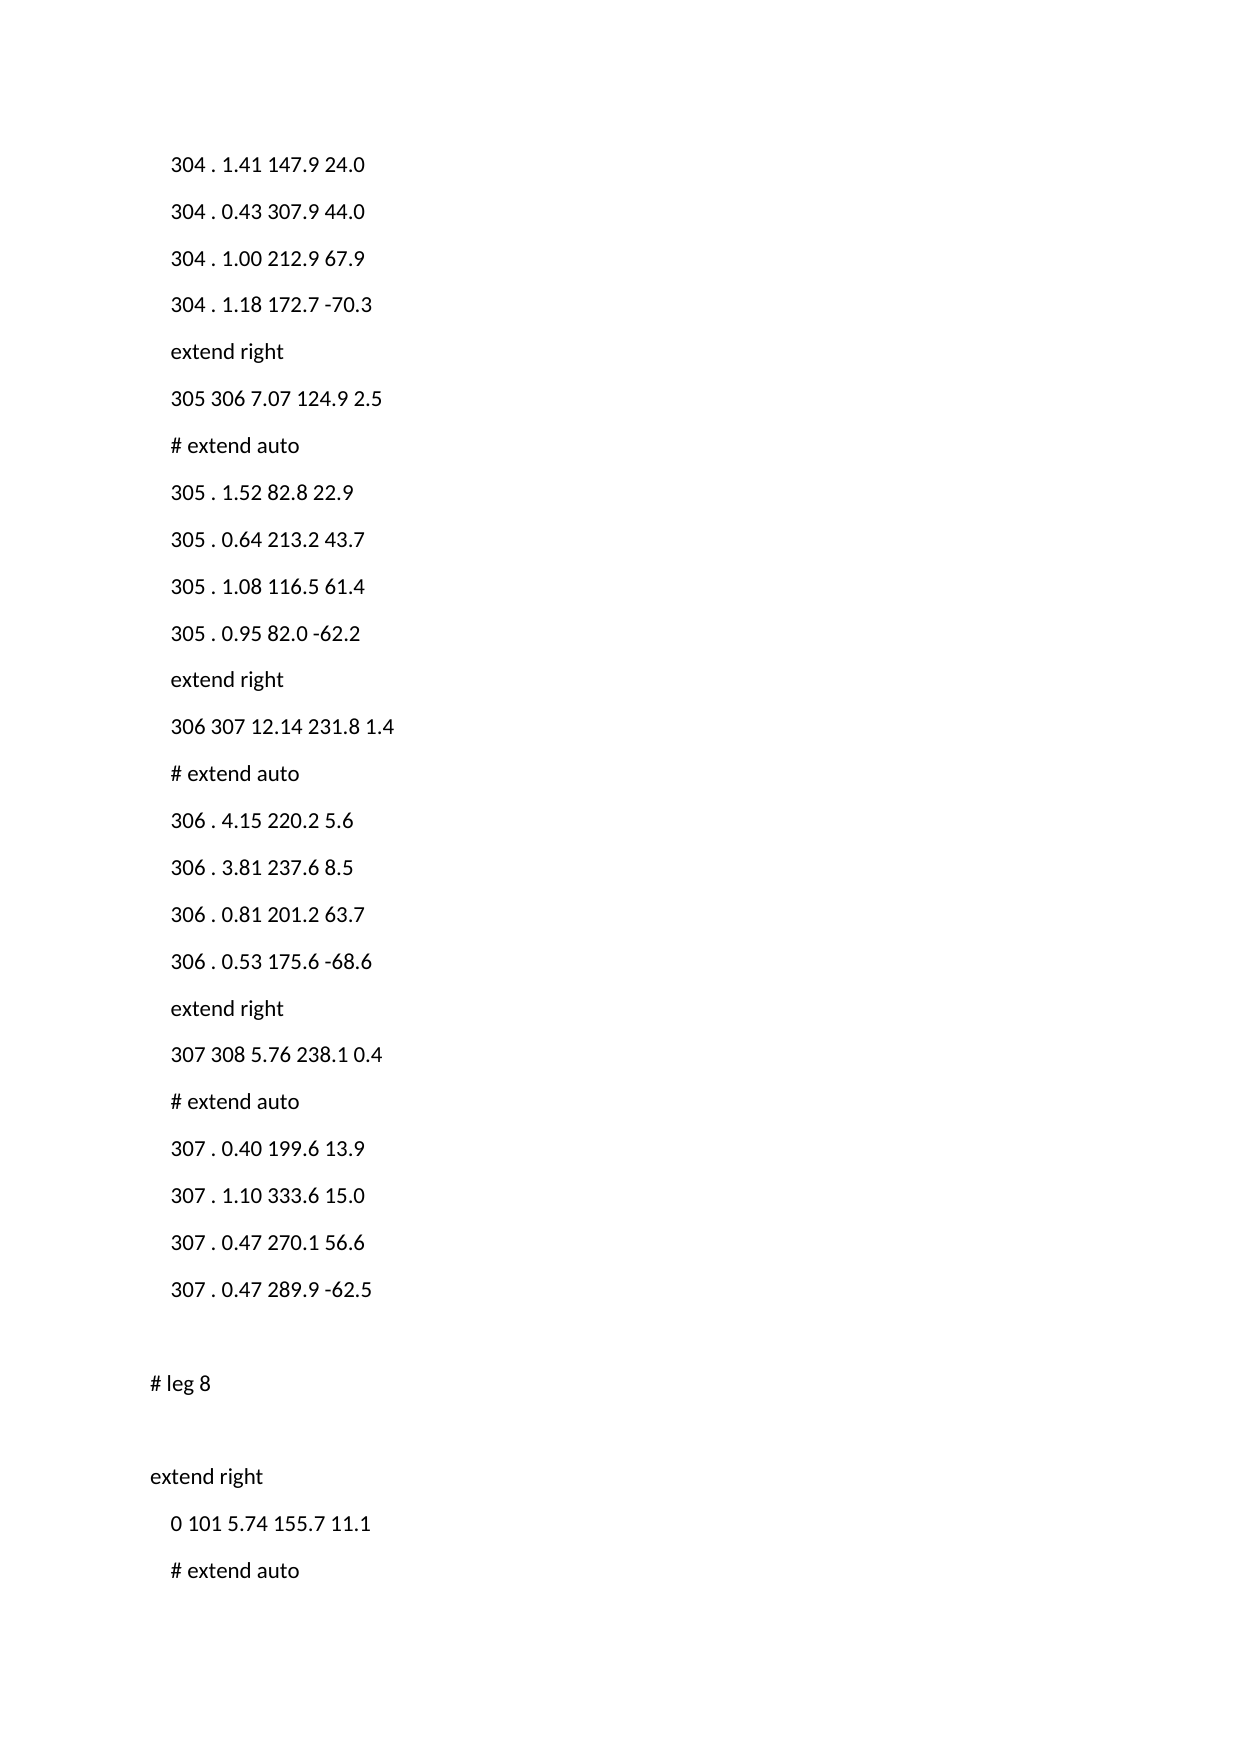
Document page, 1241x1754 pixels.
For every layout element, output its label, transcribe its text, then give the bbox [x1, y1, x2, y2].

text 304 . 1.18 172.7 -70.3 [150, 291, 1090, 319]
text 306 . 0.53 175.6 -68.6 [150, 947, 1090, 975]
text extend right [150, 666, 1090, 694]
text 305 . 0.95 82.0 -62.2 [150, 619, 1090, 647]
text 305 . 1.52 82.8 22.9 [150, 478, 1090, 506]
text 305 . 0.64 213.2 43.7 [150, 525, 1090, 553]
text extend right [150, 337, 1090, 366]
text 307 . 1.10 333.6 15.0 [150, 1181, 1090, 1209]
text 307 . 0.47 270.1 56.6 [150, 1228, 1090, 1256]
text extend right [150, 994, 1090, 1022]
text 305 306 7.07 124.9 2.5 [150, 384, 1090, 412]
text 305 . 1.08 116.5 61.4 [150, 572, 1090, 600]
text # extend auto [150, 1556, 1090, 1584]
text 307 308 5.76 238.1 0.4 [150, 1041, 1090, 1069]
text 307 . 0.47 289.9 -62.5 [150, 1275, 1090, 1303]
text 306 . 3.81 237.6 8.5 [150, 853, 1090, 881]
text 306 . 0.81 201.2 63.7 [150, 900, 1090, 928]
text 307 . 0.40 199.6 13.9 [150, 1134, 1090, 1162]
text 306 307 12.14 231.8 1.4 [150, 712, 1090, 741]
text 304 . 1.00 212.9 67.9 [150, 244, 1090, 272]
text 304 . 0.43 307.9 44.0 [150, 197, 1090, 225]
text extend right [150, 1462, 1090, 1491]
text # extend auto [150, 431, 1090, 459]
text 304 . 1.41 147.9 24.0 [150, 150, 1090, 178]
text # leg 8 [150, 1369, 1090, 1397]
text 0 101 5.74 155.7 11.1 [150, 1509, 1090, 1537]
text 306 . 4.15 220.2 5.6 [150, 806, 1090, 834]
text # extend auto [150, 759, 1090, 787]
text # extend auto [150, 1087, 1090, 1116]
